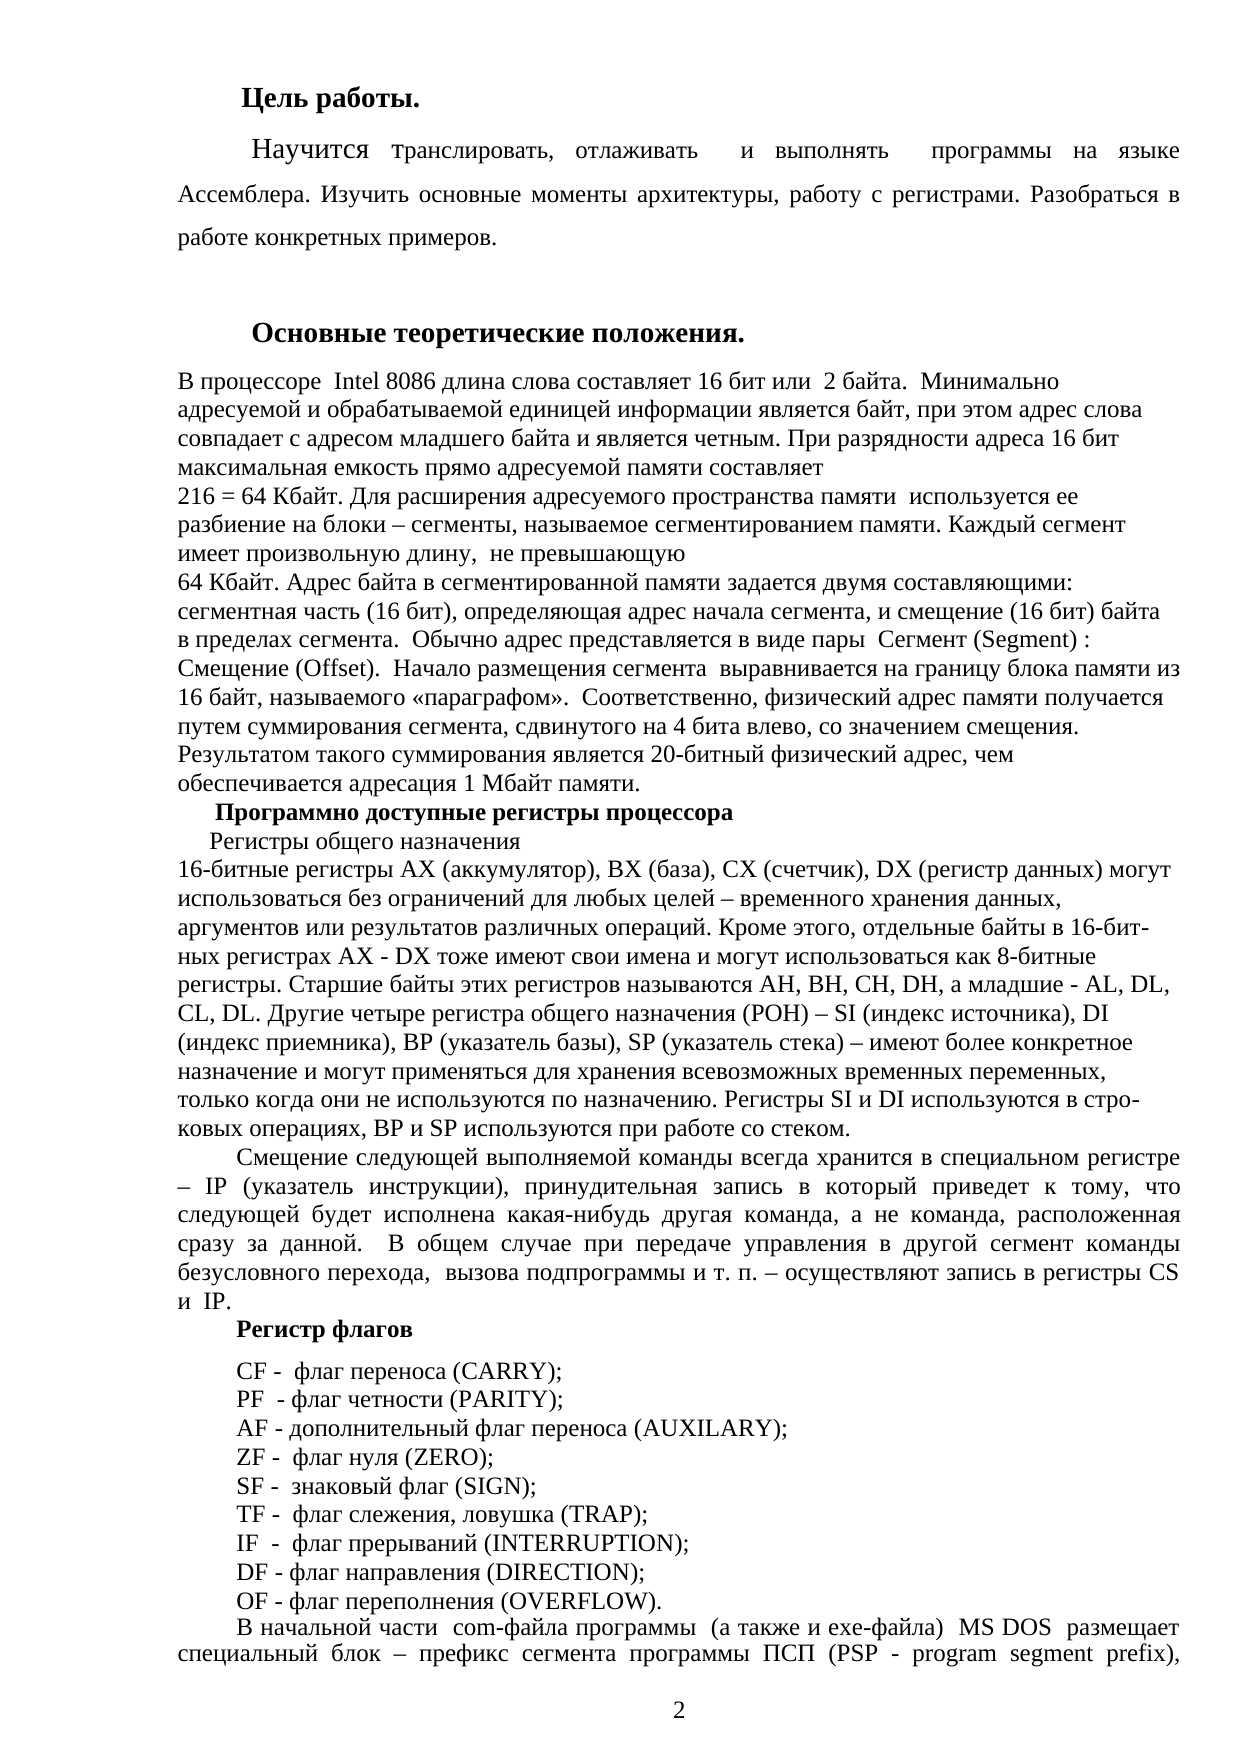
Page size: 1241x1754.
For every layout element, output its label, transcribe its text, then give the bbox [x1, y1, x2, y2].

text Основные теоретические положения. [177, 315, 1181, 349]
text Смещение следующей выполняемой команды всегда хранится в специальном регистре – IP (указатель инструкции), принудительная запись в который приведет к тому, что следующей будет исполнена какая-нибудь другая команда, а не команда, расположенная сразу за данной. В общем случае при передаче управления в другой сегмент команды безусловного перехода, вызова подпрограммы и т. п. – осуществляют запись в регистры CS и IP. [177, 1142, 1181, 1314]
text IF - флаг прерываний (INTERRUPTION); [177, 1528, 1181, 1557]
text Научится транслировать, отлаживать и выполнять программы на языке Ассемблера. Изучить основные моменты архитектуры, работу с регистрами. Разобраться в работе конкретных примеров. [177, 131, 1181, 251]
text CF - флаг переноса (CARRY); [177, 1356, 1181, 1384]
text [177, 1614, 1181, 1667]
text PF - флаг четности (PARITY); [177, 1384, 1181, 1413]
text Регистры общего назначения [177, 826, 1181, 854]
text ZF - флаг нуля (ZERO); [177, 1442, 1181, 1471]
text TF - флаг слежения, ловушка (TRAP); [177, 1499, 1181, 1528]
text OF - флаг переполнения (OVERFLOW). [177, 1586, 1181, 1614]
text Цель работы. [177, 81, 1181, 114]
text Регистр флагов [177, 1314, 1181, 1343]
text DF - флаг направления (DIRECTION); [177, 1557, 1181, 1586]
text 16-битные регистры АХ (аккумулятор), ВХ (база), СХ (счетчик), DX (регистр данных) могут использоваться без ограничений для любых целей – временного хранения данных, аргументов или результатов различных операций. Кроме этого, отдельные байты в 16-битных регистрах АХ - DX тоже имеют свои имена и могут использоваться как 8-битные регистры. Старшие байты этих регистров называются АН, ВН, СН, DH, а младшие - AL, DL, CL, DL. Другие четыре регистра общего назначения (РОН) – SI (индекс источника), DI (индекс приемника), BP (указатель базы), SP (указатель стека) – имеют более конкретное назначение и могут применяться для хранения всевозможных временных переменных, только когда они не используются по назначению. Регистры SI и DI используются в строковых операциях, ВР и SP используются при работе со стеком. [177, 854, 1181, 1142]
text SF - знаковый флаг (SIGN); [177, 1471, 1181, 1499]
text В процессоре Intel 8086 длина слова составляет 16 бит или 2 байта. Минимально адресуемой и обрабатываемой единицей информации является байт, при этом адрес слова совпадает с адресом младшего байта и является четным. При разрядности адреса 16 бит максимальная емкость прямо адресуемой памяти составляет 216 = 64 Кбайт. Для расширения адресуемого пространства памяти используется ее разбиение на блоки – сегменты, называемое сегментированием памяти. Каждый сегмент имеет произвольную длину, не превышающую 64 Кбайт. Адрес байта в сегментированной памяти задается двумя составляющими: сегментная часть (16 бит), определяющая адрес начала сегмента, и смещение (16 бит) байта в пределах сегмента. Обычно адрес представляется в виде пары Сегмент (Segment) : Смещение (Offset). Начало размещения сегмента выравнивается на границу блока памяти из 16 байт, называемого «параграфом». Соответственно, физический адрес памяти получается путем суммирования сегмента, сдвинутого на 4 бита влево, со значением смещения. Результатом такого суммирования является 20-битный физический адрес, чем обеспечивается адресация 1 Мбайт памяти. [177, 366, 1181, 797]
subtitle Программно доступные регистры процессора [215, 797, 1181, 826]
text AF - дополнительный флаг переноса (AUXILARY); [177, 1413, 1181, 1442]
